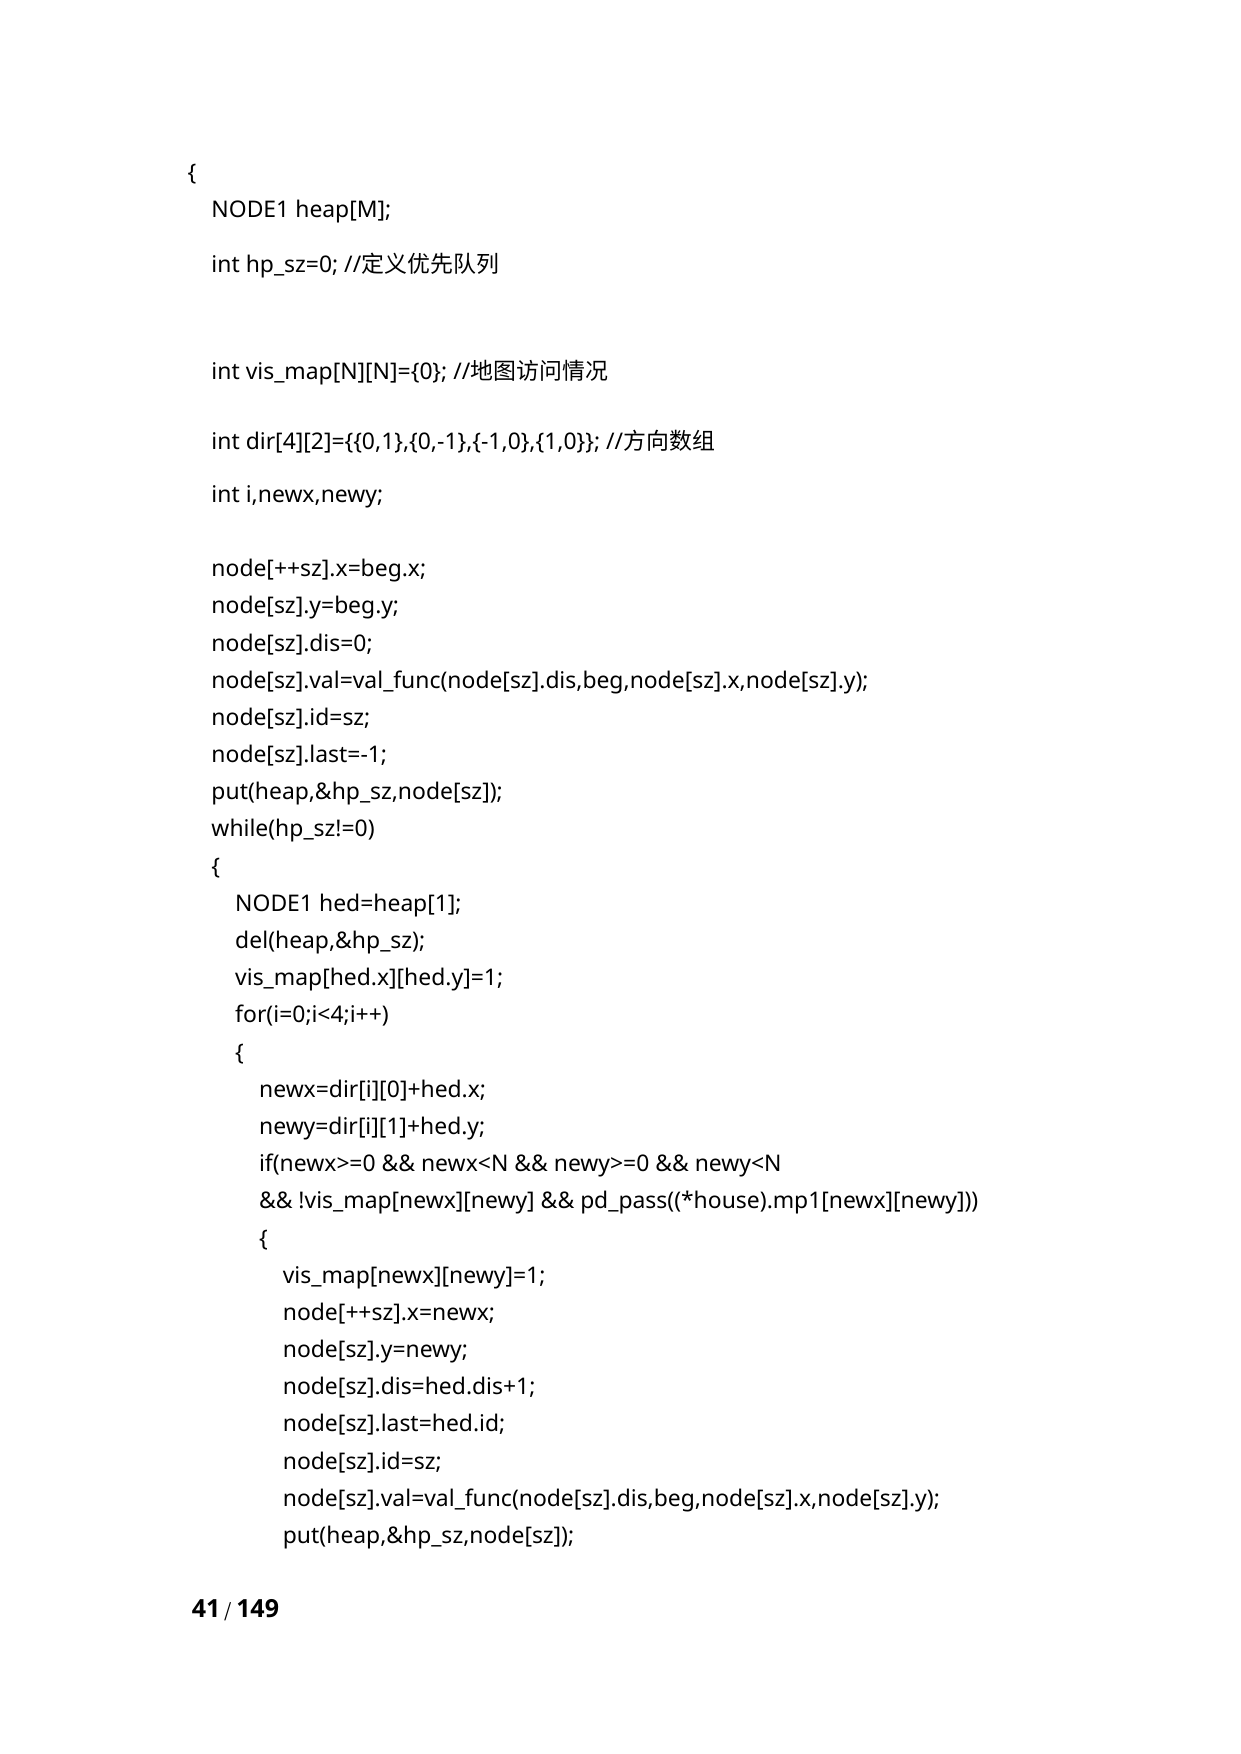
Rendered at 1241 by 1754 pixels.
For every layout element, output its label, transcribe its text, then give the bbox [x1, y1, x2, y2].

text int vis_map[N][N]={0}; //地图访问情况 [187, 337, 1053, 402]
text put(heap,&hp_sz,node[sz]); [187, 1518, 1053, 1551]
text while(hp_sz!=0) [187, 812, 1053, 844]
text { [187, 156, 1053, 188]
text if(newx>=0 && newx<N && newy>=0 && newy<N [187, 1146, 1053, 1179]
text int dir[4][2]={{0,1},{0,-1},{-1,0},{1,0}}; //方向数组 [187, 407, 1053, 472]
text node[sz].y=beg.y; [187, 589, 1053, 621]
text vis_map[hed.x][hed.y]=1; [187, 961, 1053, 993]
text node[sz].y=newy; [187, 1332, 1053, 1365]
text NODE1 hed=heap[1]; [187, 886, 1053, 919]
text del(heap,&hp_sz); [187, 923, 1053, 956]
text vis_map[newx][newy]=1; [187, 1258, 1053, 1291]
text node[sz].val=val_func(node[sz].dis,beg,node[sz].x,node[sz].y); [187, 1481, 1053, 1514]
text node[sz].last=hed.id; [187, 1407, 1053, 1439]
text && !vis_map[newx][newy] && pd_pass((*house).mp1[newx][newy])) [187, 1184, 1053, 1216]
text { [187, 849, 1053, 881]
text newy=dir[i][1]+hed.y; [187, 1109, 1053, 1142]
text node[sz].last=-1; [187, 737, 1053, 770]
text node[sz].val=val_func(node[sz].dis,beg,node[sz].x,node[sz].y); [187, 663, 1053, 696]
text NODE1 heap[M]; [187, 193, 1053, 225]
text int hp_sz=0; //定义优先队列 [187, 230, 1053, 295]
text node[sz].dis=0; [187, 626, 1053, 658]
text { [187, 1221, 1053, 1253]
text node[sz].dis=hed.dis+1; [187, 1369, 1053, 1402]
text put(heap,&hp_sz,node[sz]); [187, 774, 1053, 807]
text node[++sz].x=beg.x; [187, 551, 1053, 584]
text for(i=0;i<4;i++) [187, 998, 1053, 1030]
text { [187, 1035, 1053, 1067]
text int i,newx,newy; [187, 477, 1053, 509]
text node[++sz].x=newx; [187, 1295, 1053, 1328]
text node[sz].id=sz; [187, 700, 1053, 733]
text newx=dir[i][0]+hed.x; [187, 1072, 1053, 1104]
text node[sz].id=sz; [187, 1444, 1053, 1476]
